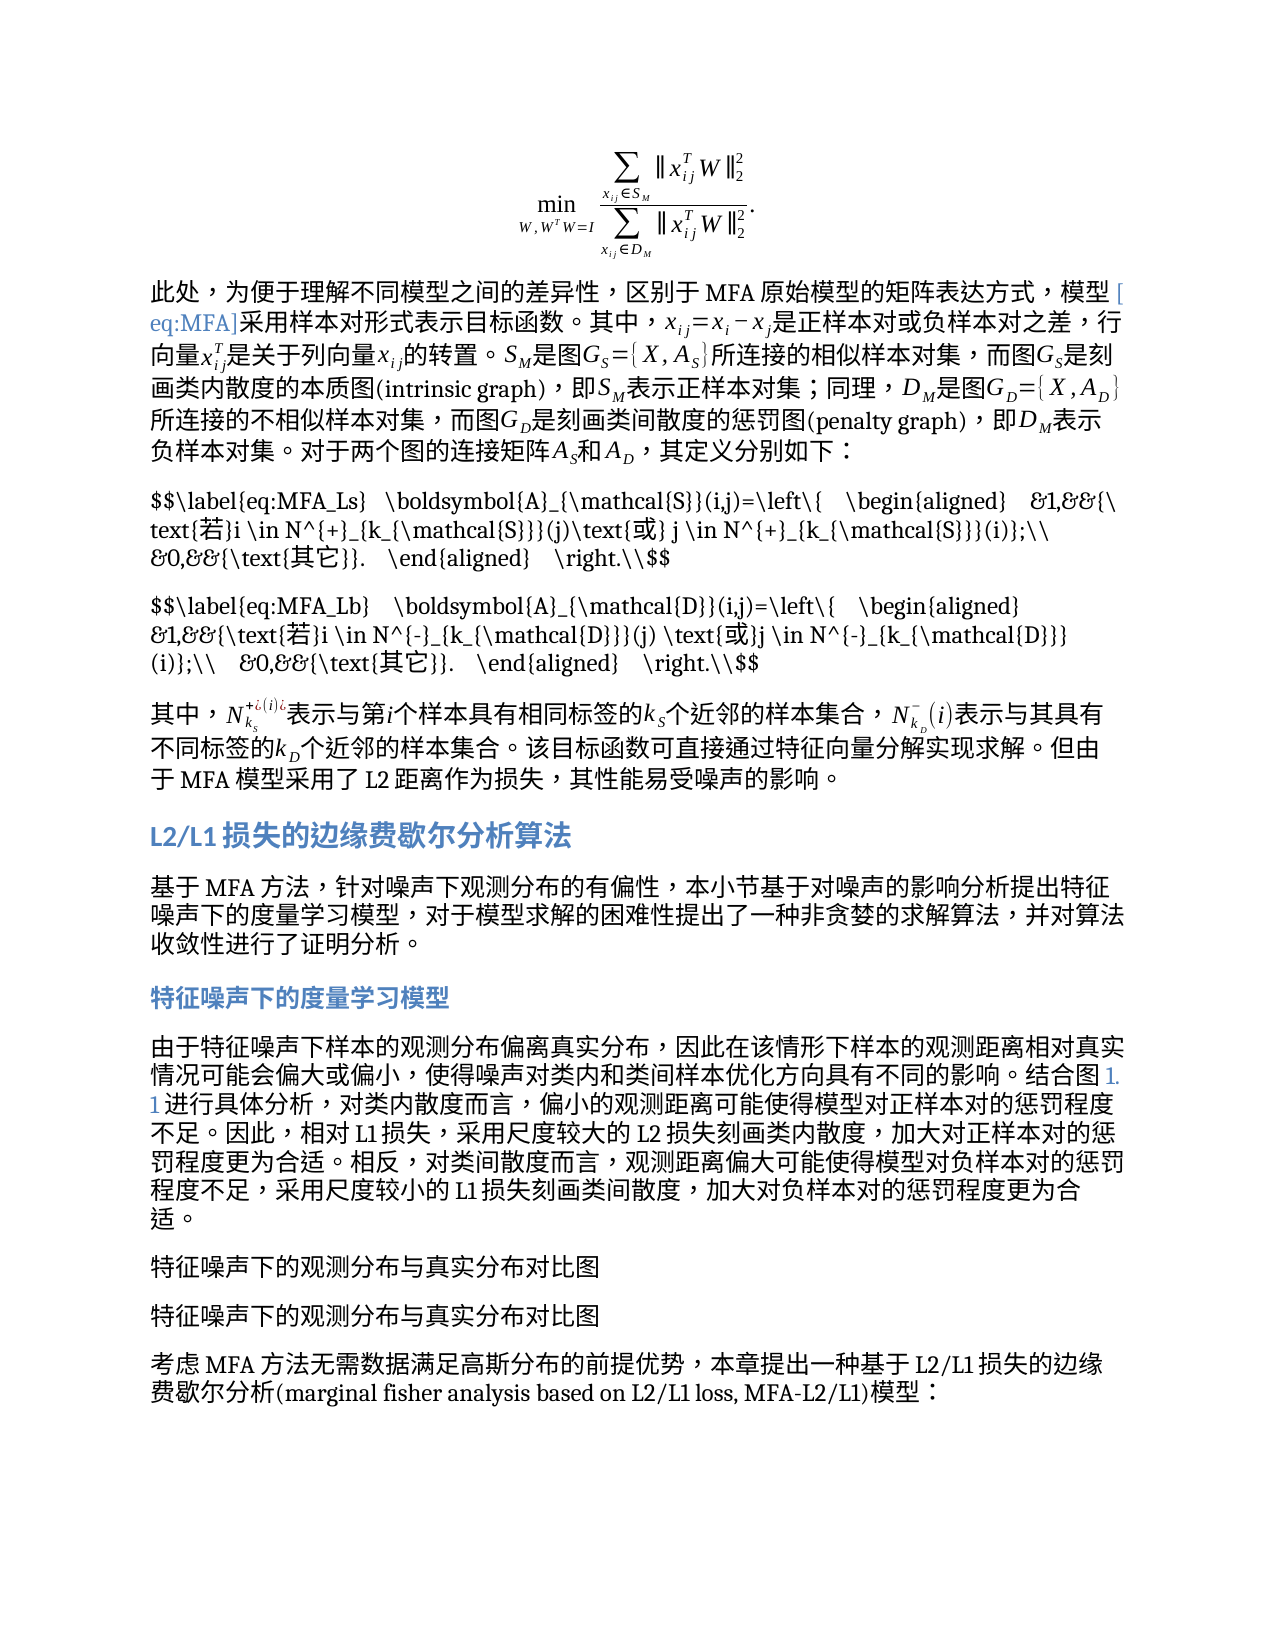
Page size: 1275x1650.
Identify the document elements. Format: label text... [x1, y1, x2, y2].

text 考虑MFA方法无需数据满足高斯分布的前提优势，本章提出一种基于L2/L1损失的边缘费歇尔分析(marginal fisher analysis based on L2/L1 loss, MFA-L2/L1)模型： [150, 1351, 1125, 1408]
text 特征噪声下的观测分布与真实分布对比图 [150, 1253, 1125, 1282]
text $$\label{eq:MFA_Ls} \boldsymbol{A}_{\mathcal{S}}(i,j)=\left\{ \begin{aligned} &1,&&{\text{若}i \in N^{+}_{k_{\mathcal{S}}}(j)\text{或} j \in N^{+}_{k_{\mathcal{S}}}(i)};\\ &0,&&{\text{其它}}. \end{aligned} \right.\\$$ [150, 487, 1125, 573]
text 其中，表示与第个样本具有相同标签的个近邻的样本集合，表示与其具有不同标签的个近邻的样本集合。该目标函数可直接通过特征向量分解实现求解。但由于MFA模型采用了L2距离作为损失，其性能易受噪声的影响。 [150, 697, 1125, 794]
text 由于特征噪声下样本的观测分布偏离真实分布，因此在该情形下样本的观测距离相对真实情况可能会偏大或偏小，使得噪声对类内和类间样本优化方向具有不同的影响。结合图 1.1进行具体分析，对类内散度而言，偏小的观测距离可能使得模型对正样本对的惩罚程度不足。因此，相对L1损失，采用尺度较大的L2损失刻画类内散度，加大对正样本对的惩罚程度更为合适。相反，对类间散度而言，观测距离偏大可能使得模型对负样本对的惩罚程度不足，采用尺度较小的L1损失刻画类间散度，加大对负样本对的惩罚程度更为合适。 [150, 1033, 1125, 1235]
text $$\label{eq:MFA_Lb} \boldsymbol{A}_{\mathcal{D}}(i,j)=\left\{ \begin{aligned} &1,&&{\text{若}i \in N^{-}_{k_{\mathcal{D}}}(j) \text{或}j \in N^{-}_{k_{\mathcal{D}}}(i)};\\ &0,&&{\text{其它}}. \end{aligned} \right.\\$$ [150, 592, 1125, 678]
subtitle L2/L1损失的边缘费歇尔分析算法 [150, 815, 1125, 855]
subtitle 特征噪声下的度量学习模型 [150, 981, 1125, 1015]
text 基于MFA方法，针对噪声下观测分布的有偏性，本小节基于对噪声的影响分析提出特征噪声下的度量学习模型，对于模型求解的困难性提出了一种非贪婪的求解算法，并对算法收敛性进行了证明分析。 [150, 873, 1125, 960]
text 此处，为便于理解不同模型之间的差异性，区别于MFA原始模型的矩阵表达方式，模型 [eq:MFA]采用样本对形式表示目标函数。其中，是正样本对或负样本对之差，行向量是关于列向量的转置。是图所连接的相似样本对集，而图是刻画类内散度的本质图(intrinsic graph)，即表示正样本对集；同理，是图所连接的不相似样本对集，而图是刻画类间散度的惩罚图(penalty graph)，即表示负样本对集。对于两个图的连接矩阵和，其定义分别如下： [150, 279, 1125, 468]
text 特征噪声下的观测分布与真实分布对比图 [150, 1303, 1125, 1332]
